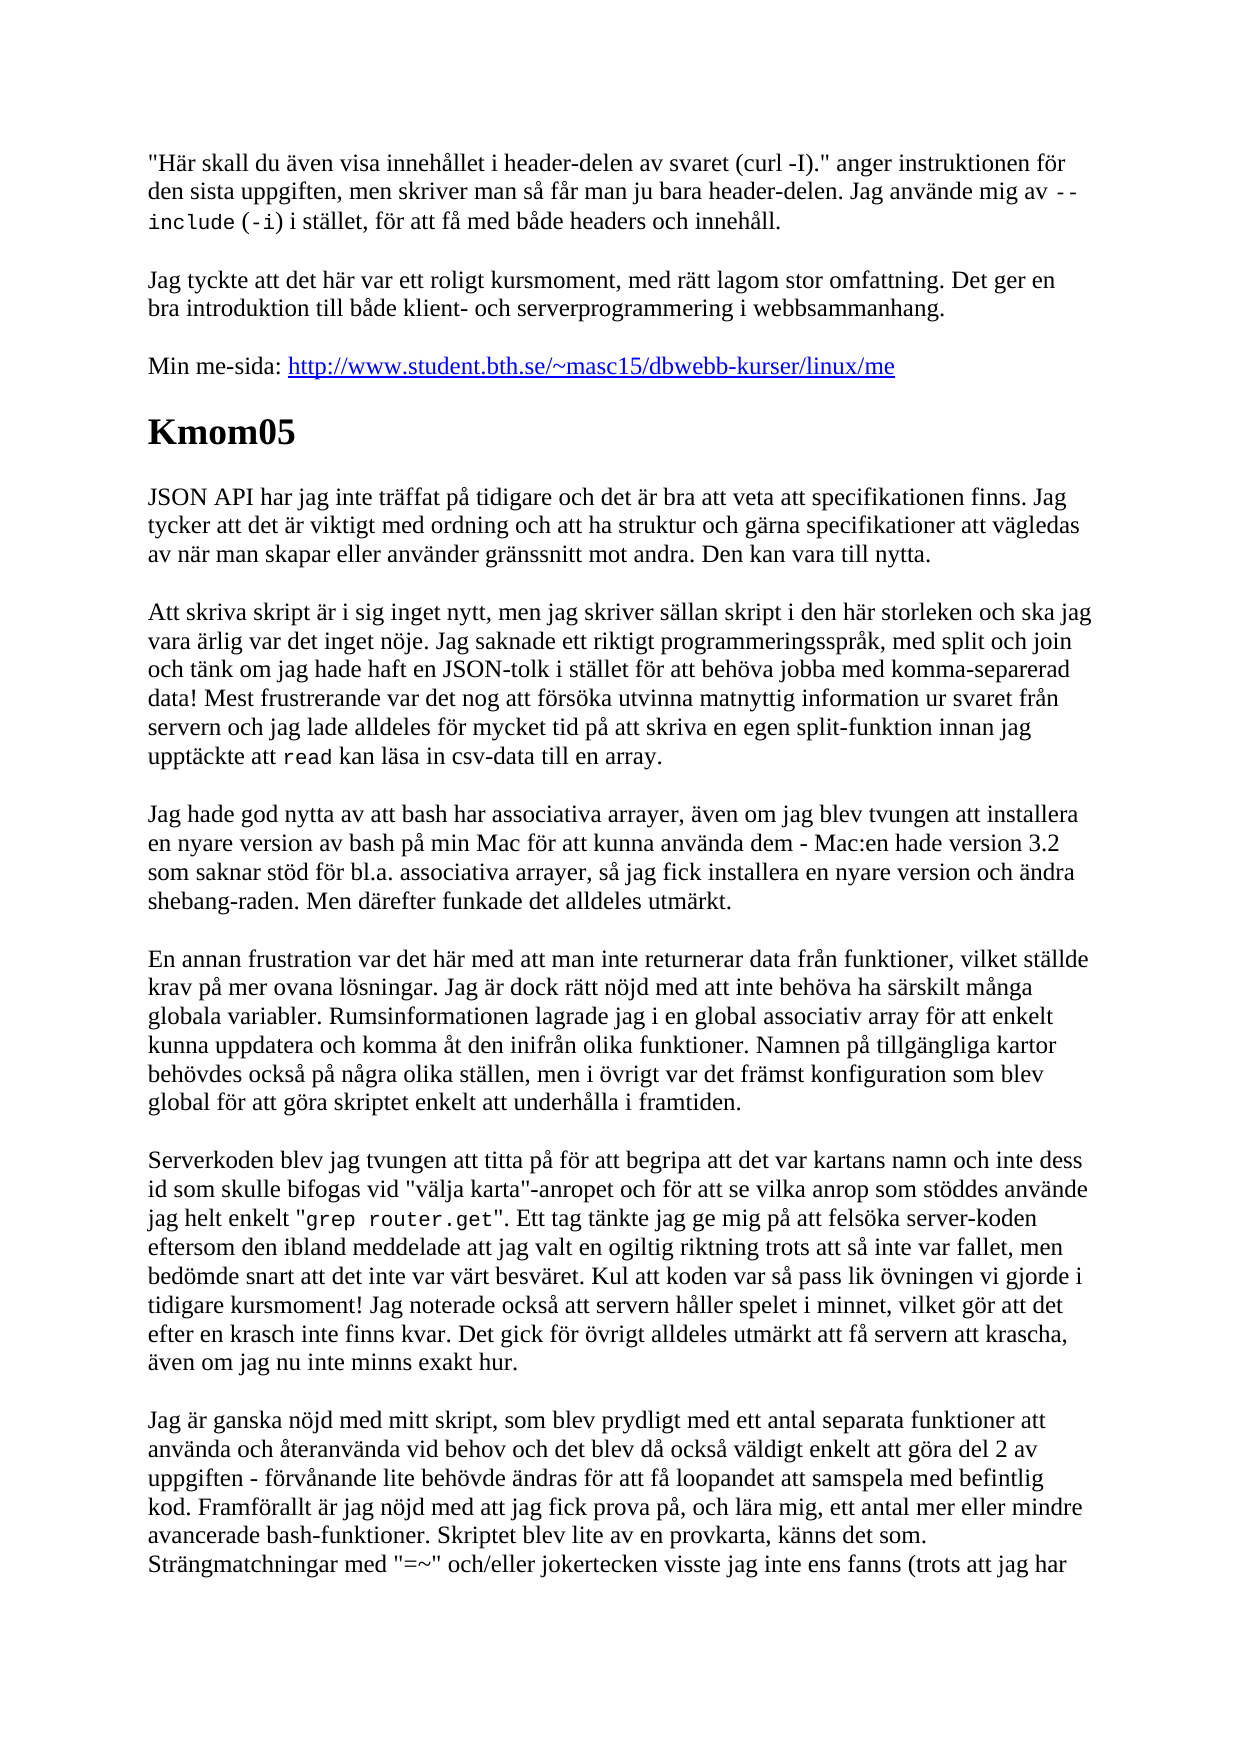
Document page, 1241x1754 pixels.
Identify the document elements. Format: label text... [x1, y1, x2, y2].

text En annan frustration var det här med att man inte returnerar data från funktioner, vilket ställde krav på mer ovana lösningar. Jag är dock rätt nöjd med att inte behöva ha särskilt många globala variabler. Rumsinformationen lagrade jag i en global associativ array för att enkelt kunna uppdatera och komma åt den inifrån olika funktioner. Namnen på tillgängliga kartor behövdes också på några olika ställen, men i övrigt var det främst konfiguration som blev global för att göra skriptet enkelt att underhålla i framtiden. [148, 944, 1093, 1116]
text Jag hade god nytta av att bash har associativa arrayer, även om jag blev tvungen att installera en nyare version av bash på min Mac för att kunna använda dem - Mac:en hade version 3.2 som saknar stöd för bl.a. associativa arrayer, så jag fick installera en nyare version och ändra shebang-raden. Men därefter funkade det alldeles utmärkt. [148, 799, 1093, 914]
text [148, 1405, 1093, 1578]
text Att skriva skript är i sig inget nytt, men jag skriver sällan skript i den här storleken och ska jag vara ärlig var det inget nöje. Jag saknade ett riktigt programmeringsspråk, med split och join och tänk om jag hade haft en JSON-tolk i stället för att behöva jobba med komma-separerad data! Mest frustrerande var det nog att försöka utvinna matnyttig information ur svaret från servern och jag lade alldeles för mycket tid på att skriva en egen split-funktion innan jag upptäckte att read kan läsa in csv-data till en array. [148, 597, 1093, 770]
text Jag tyckte att det här var ett roligt kursmoment, med rätt lagom stor omfattning. Det ger en bra introduktion till både klient- och serverprogrammering i webbsammanhang. [148, 265, 1093, 322]
text Min me-sida: http://www.student.bth.se/~masc15/dbwebb-kurser/linux/me [148, 351, 1093, 380]
text Kmom05 [148, 409, 1093, 452]
text "Här skall du även visa innehållet i header-delen av svaret (curl -I)." anger instruktionen för den sista uppgiften, men skriver man så får man ju bara header-delen. Jag använde mig av --include (-i) i stället, för att få med både headers och innehåll. [148, 148, 1093, 236]
text JSON API har jag inte träffat på tidigare och det är bra att veta att specifikationen finns. Jag tycker att det är viktigt med ordning och att ha struktur och gärna specifikationer att vägledas av när man skapar eller använder gränssnitt mot andra. Den kan vara till nytta. [148, 482, 1093, 568]
text Serverkoden blev jag tvungen att titta på för att begripa att det var kartans namn och inte dess id som skulle bifogas vid "välja karta"-anropet och för att se vilka anrop som stöddes använde jag helt enkelt "grep router.get". Ett tag tänkte jag ge mig på att felsöka server-koden eftersom den ibland meddelade att jag valt en ogiltig riktning trots att så inte var fallet, men bedömde snart att det inte var värt besväret. Kul att koden var så pass lik övningen vi gjorde i tidigare kursmoment! Jag noterade också att servern håller spelet i minnet, vilket gör att det efter en krasch inte finns kvar. Det gick för övrigt alldeles utmärkt att få servern att krascha, även om jag nu inte minns exakt hur. [148, 1145, 1093, 1376]
